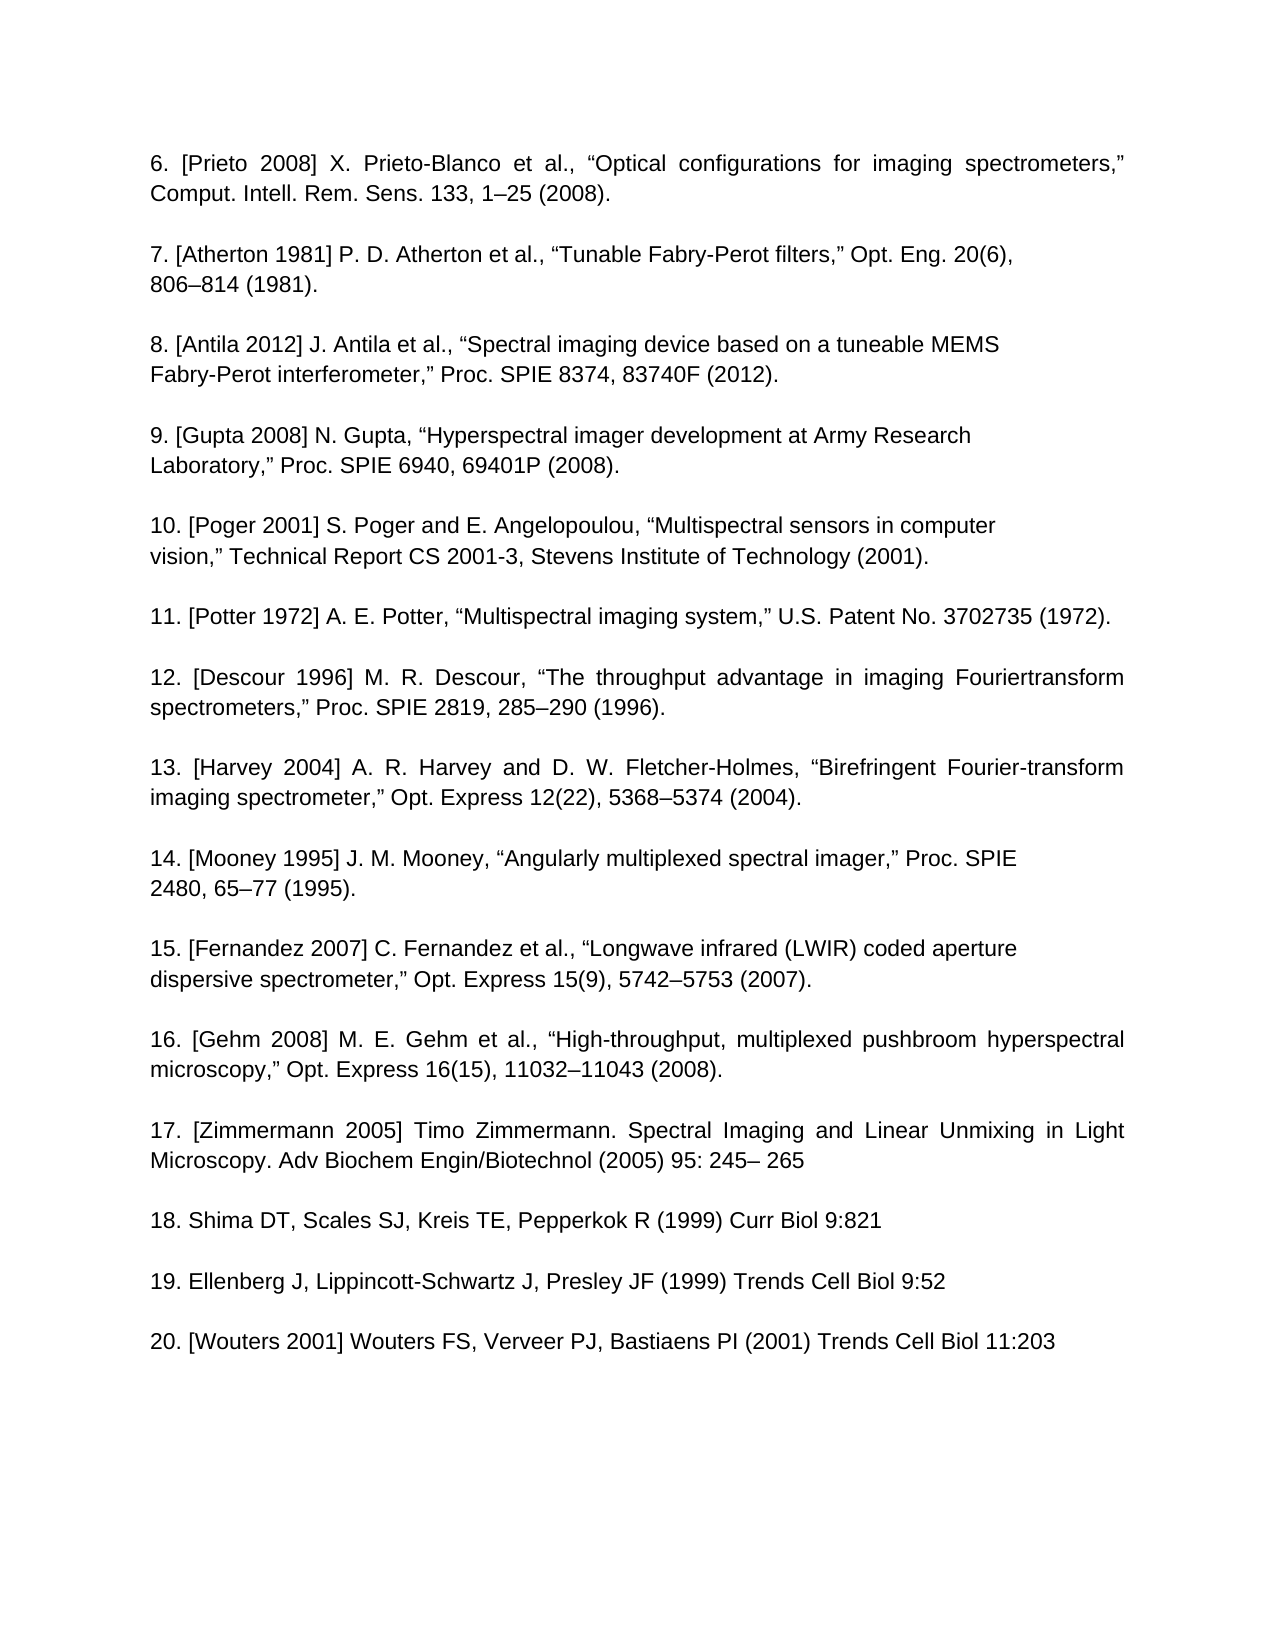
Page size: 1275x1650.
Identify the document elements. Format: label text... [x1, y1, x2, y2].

text 15. [Fernandez 2007] C. Fernandez et al., “Longwave infrared (LWIR) coded aperture [150, 935, 1125, 962]
text 9. [Gupta 2008] N. Gupta, “Hyperspectral imager development at Army Research [150, 422, 1125, 448]
text 14. [Mooney 1995] J. M. Mooney, “Angularly multiplexed spectral imager,” Proc. SPIE [150, 845, 1125, 871]
text 10. [Poger 2001] S. Poger and E. Angelopoulou, “Multispectral sensors in computer [150, 512, 1125, 539]
text 12. [Descour 1996] M. R. Descour, “The throughput advantage in imaging Fouriertransform spectrometers,” Proc. SPIE 2819, 285–290 (1996). [150, 663, 1125, 720]
text 2480, 65–77 (1995). [150, 875, 1125, 901]
text 17. [Zimmermann 2005] Timo Zimmermann. Spectral Imaging and Linear Unmixing in Light Microscopy. Adv Biochem Engin/Biotechnol (2005) 95: 245– 265 [150, 1117, 1125, 1173]
text 8. [Antila 2012] J. Antila et al., “Spectral imaging device based on a tuneable MEMS [150, 331, 1125, 358]
text 18. Shima DT, Scales SJ, Kreis TE, Pepperkok R (1999) Curr Biol 9:821 [150, 1207, 1125, 1234]
text 16. [Gehm 2008] M. E. Gehm et al., “High-throughput, multiplexed pushbroom hyperspectral microscopy,” Opt. Express 16(15), 11032–11043 (2008). [150, 1026, 1125, 1083]
text 6. [Prieto 2008] X. Prieto-Blanco et al., “Optical configurations for imaging spectrometers,” Comput. Intell. Rem. Sens. 133, 1–25 (2008). [150, 150, 1125, 207]
text Laboratory,” Proc. SPIE 6940, 69401P (2008). [150, 452, 1125, 478]
text vision,” Technical Report CS 2001-3, Stevens Institute of Technology (2001). [150, 543, 1125, 569]
text 13. [Harvey 2004] A. R. Harvey and D. W. Fletcher-Holmes, “Birefringent Fourier-transform imaging spectrometer,” Opt. Express 12(22), 5368–5374 (2004). [150, 754, 1125, 811]
text dispersive spectrometer,” Opt. Express 15(9), 5742–5753 (2007). [150, 966, 1125, 992]
text 7. [Atherton 1981] P. D. Atherton et al., “Tunable Fabry-Perot filters,” Opt. Eng. 20(6), [150, 241, 1125, 267]
text 806–814 (1981). [150, 271, 1125, 297]
text 11. [Potter 1972] A. E. Potter, “Multispectral imaging system,” U.S. Patent No. 3702735 (1972). [150, 603, 1125, 629]
text 19. Ellenberg J, Lippincott-Schwartz J, Presley JF (1999) Trends Cell Biol 9:52 [150, 1268, 1125, 1294]
text Fabry-Perot interferometer,” Proc. SPIE 8374, 83740F (2012). [150, 361, 1125, 388]
text 20. [Wouters 2001] Wouters FS, Verveer PJ, Bastiaens PI (2001) Trends Cell Biol 11:203 [150, 1328, 1125, 1354]
